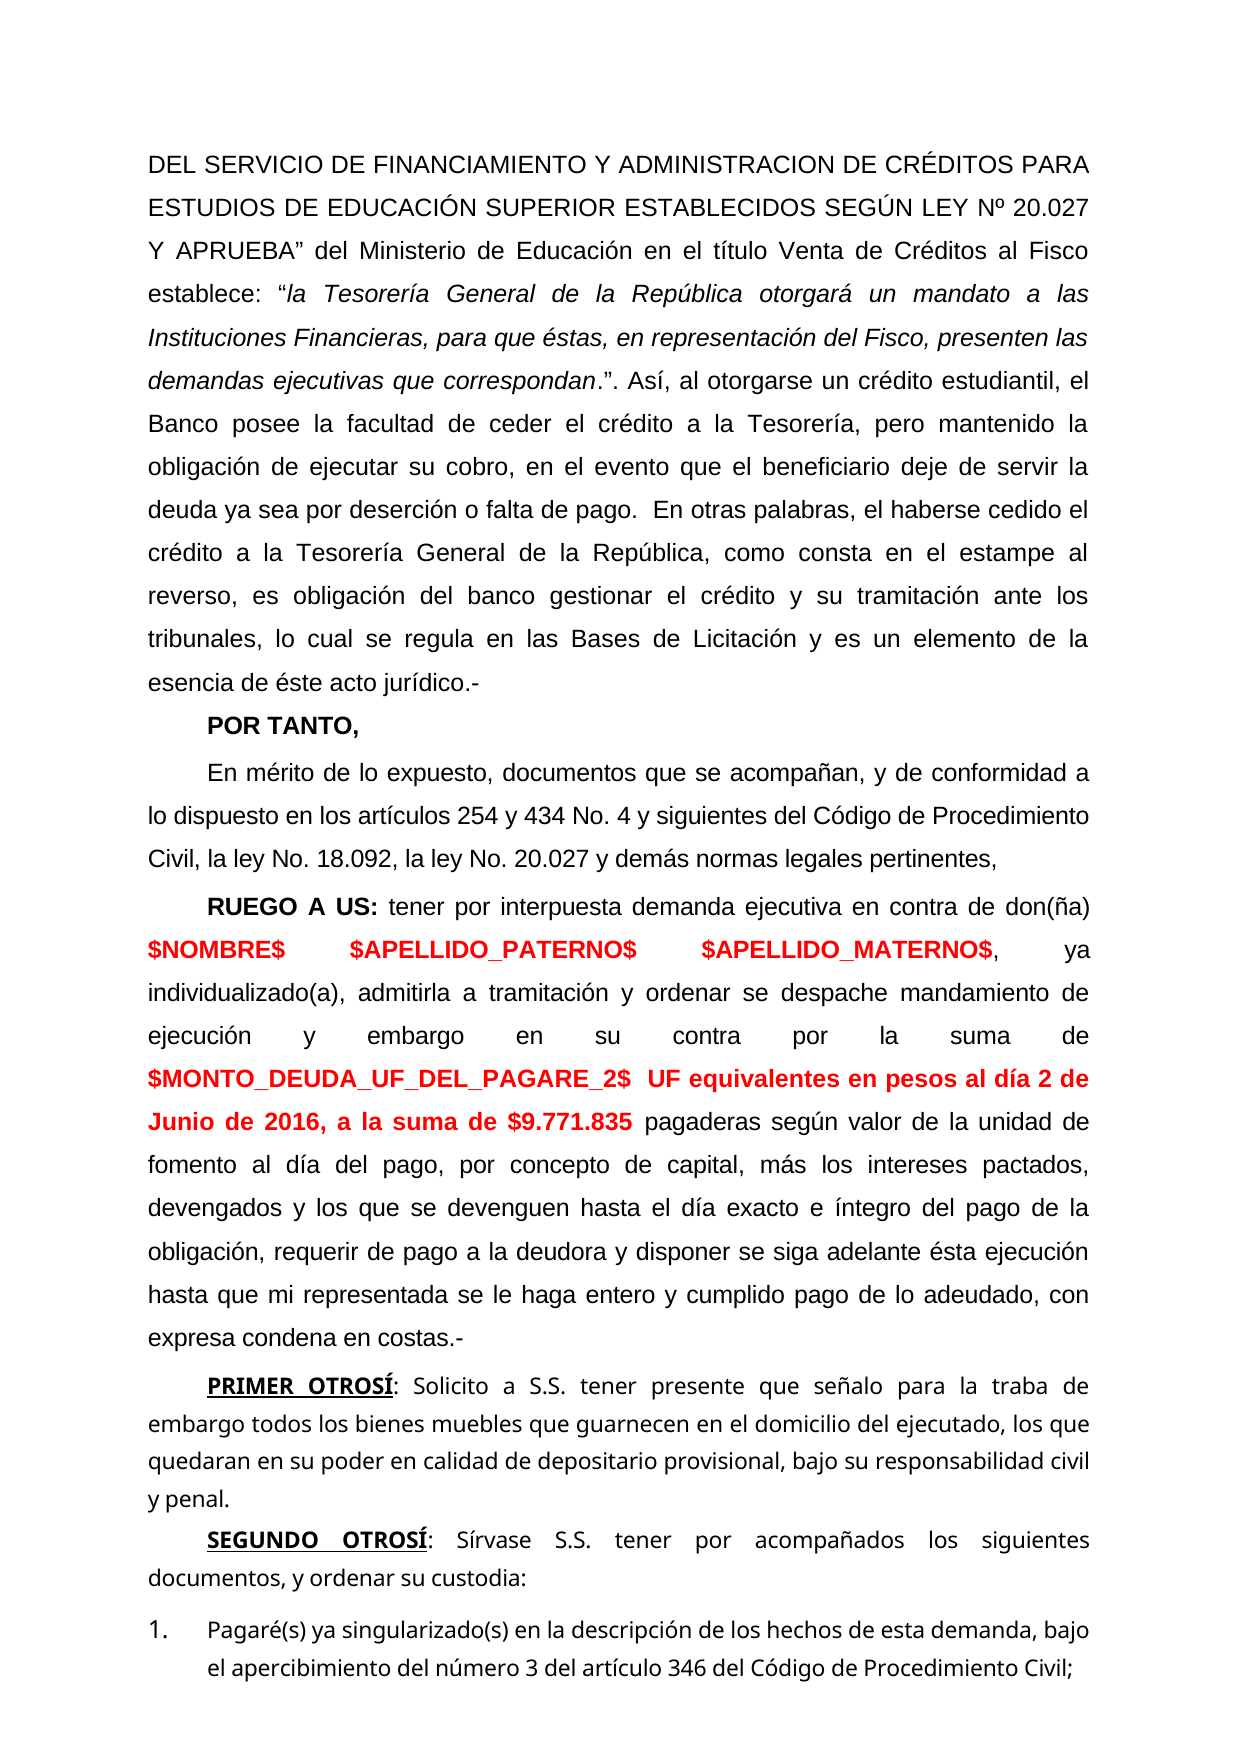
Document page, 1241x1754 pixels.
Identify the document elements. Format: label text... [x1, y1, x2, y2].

text PRIMER OTROSÍ: Solicito a S.S. tener presente que señalo para la traba de embargo todos los bienes muebles que guarnecen en el domicilio del ejecutado, los que quedaran en su poder en calidad de depositario provisional, bajo su responsabilidad civil y penal. [148, 1370, 1090, 1514]
text En mérito de lo expuesto, documentos que se acompañan, y de conformidad a lo dispuesto en los artículos 254 y 434 No. 4 y siguientes del Código de Procedimiento Civil, la ley No. 18.092, la ley No. 20.027 y demás normas legales pertinentes, [148, 758, 1090, 873]
list Pagaré(s) ya singularizado(s) en la descripción de los hechos de esta demanda, bajo el apercibimiento del número 3 del artículo 346 del Código de Procedimiento Civil; [148, 1612, 1090, 1683]
text SEGUNDO OTROSÍ: Sírvase S.S. tener por acompañados los siguientes documentos, y ordenar su custodia: [148, 1524, 1090, 1593]
text POR TANTO, [148, 711, 1090, 739]
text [148, 150, 1090, 696]
text RUEGO A US: tener por interpuesta demanda ejecutiva en contra de don(ña) $NOMBRE$ $APELLIDO_PATERNO$ $APELLIDO_MATERNO$, ya individualizado(a), admitirla a tramitación y ordenar se despache mandamiento de ejecución y embargo en su contra por la suma de $MONTO_DEUDA_UF_DEL_PAGARE_2$ UF equivalentes en pesos al día 2 de Junio de 2016, a la suma de $9.771.835 pagaderas según valor de la unidad de fomento al día del pago, por concepto de capital, más los intereses pactados, devengados y los que se devenguen hasta el día exacto e íntegro del pago de la obligación, requerir de pago a la deudora y disponer se siga adelante ésta ejecución hasta que mi representada se le haga entero y cumplido pago de lo adeudado, con expresa condena en costas.- [148, 891, 1090, 1351]
